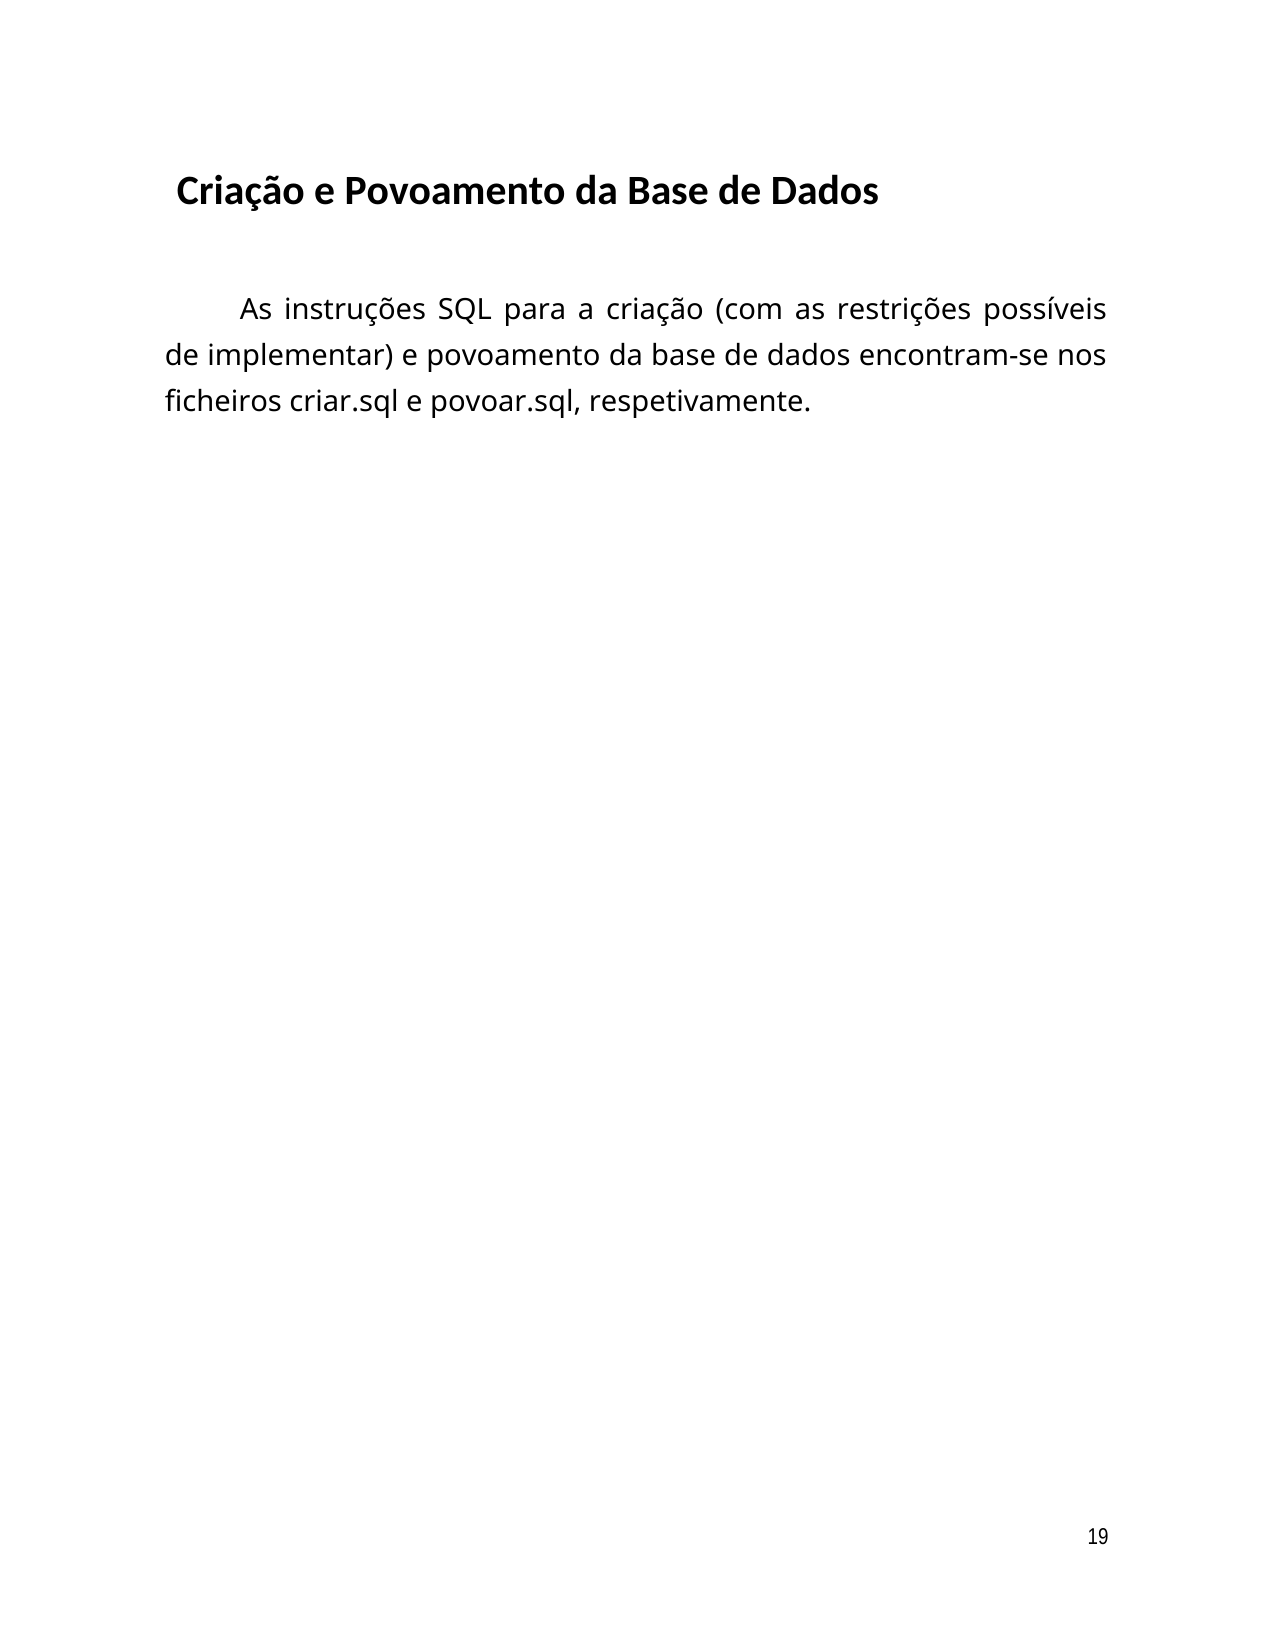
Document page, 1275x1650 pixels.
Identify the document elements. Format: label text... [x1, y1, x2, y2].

text As instruções SQL para a criação (com as restrições possíveis de implementar) e povoamento da base de dados encontram-se nos ficheiros criar.sql e povoar.sql, respetivamente. [164, 289, 1108, 419]
subtitle Criação e Povoamento da Base de Dados [177, 164, 1108, 215]
